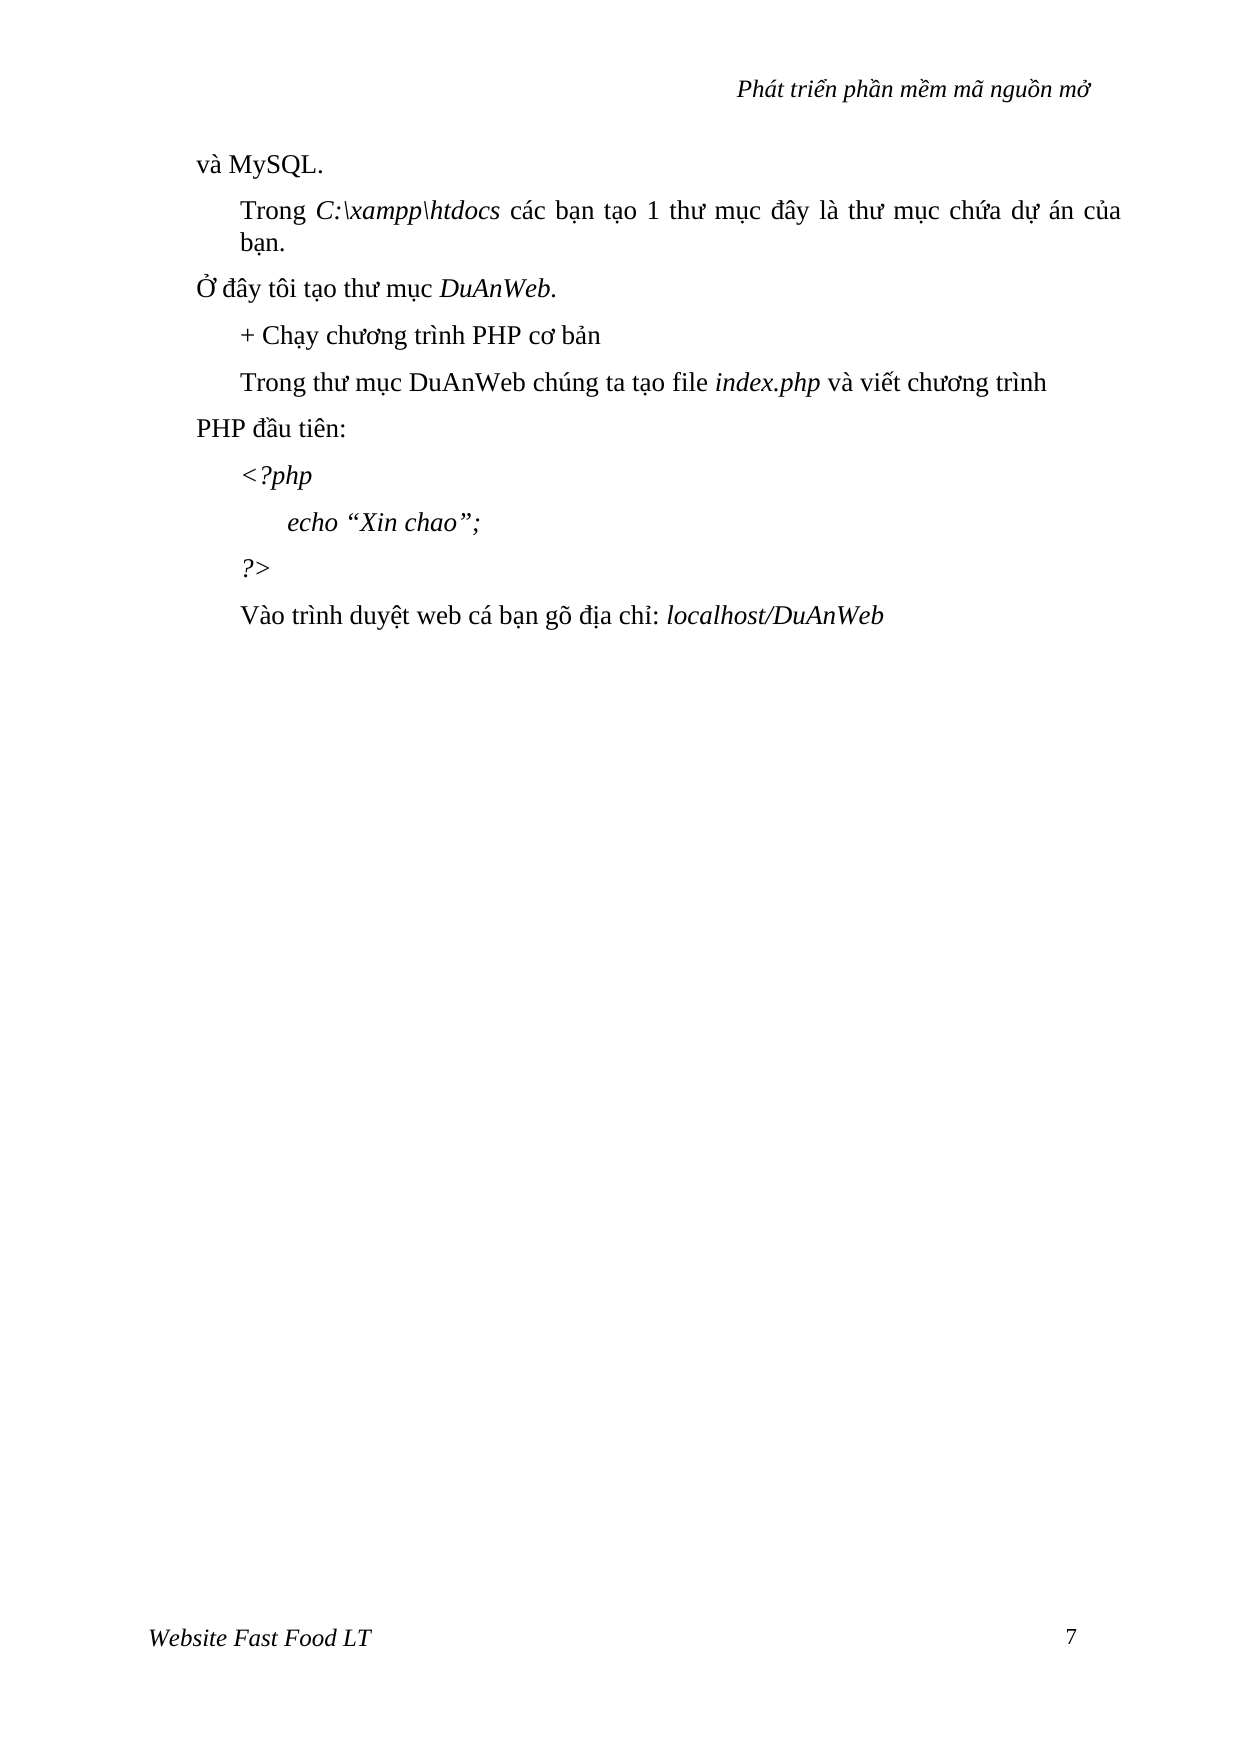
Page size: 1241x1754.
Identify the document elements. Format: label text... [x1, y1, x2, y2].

text echo “Xin chao”; [287, 506, 1122, 537]
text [196, 148, 1076, 179]
text Trong C:\xampp\htdocs các bạn tạo 1 thư mục đây là thư mục chứa dự án của bạn. [240, 194, 1122, 257]
text Ở đây tôi tạo thư mục DuAnWeb. [196, 272, 1122, 303]
text <?php [240, 459, 1122, 490]
text ?> [240, 553, 1122, 584]
text Trong thư mục DuAnWeb chúng ta tạo file index.php và viết chương trình PHP đầu tiên: [196, 366, 1077, 443]
text + Chạy chương trình PHP cơ bản [240, 319, 1122, 350]
text Vào trình duyệt web cá bạn gõ địa chỉ: localhost/DuAnWeb [240, 599, 1122, 631]
